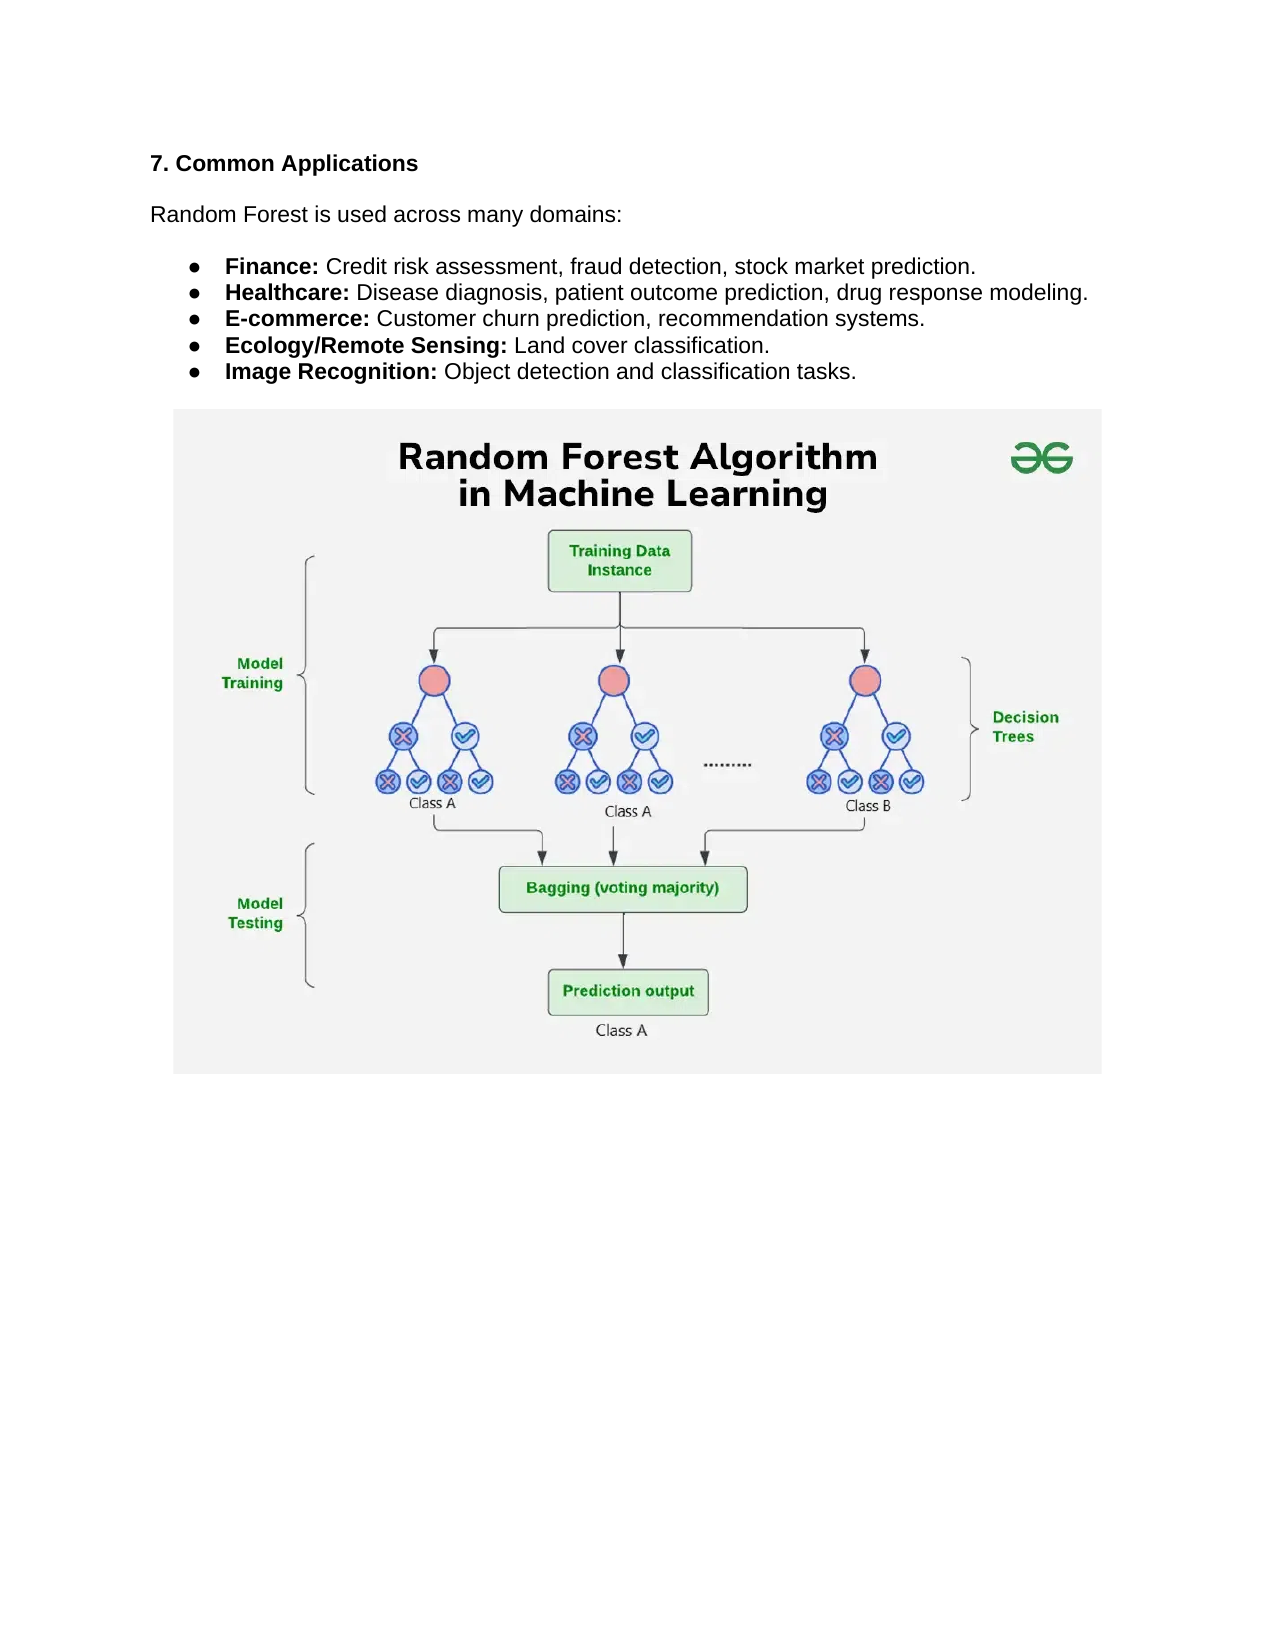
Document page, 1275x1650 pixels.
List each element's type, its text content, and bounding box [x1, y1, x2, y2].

list Finance: Credit risk assessment, fraud detection, stock market prediction. [187, 253, 1125, 279]
list Ecology/Remote Sensing: Land cover classification. [187, 332, 1125, 358]
list E-commerce: Customer churn prediction, recommendation systems. [187, 305, 1125, 332]
text 7. Common Applications [150, 150, 1125, 176]
picture [173, 409, 1102, 1074]
text Random Forest is used across many domains: [150, 201, 1125, 228]
list Healthcare: Disease diagnosis, patient outcome prediction, drug response modeling. [187, 279, 1125, 305]
list Image Recognition: Object detection and classification tasks. [187, 358, 1125, 384]
